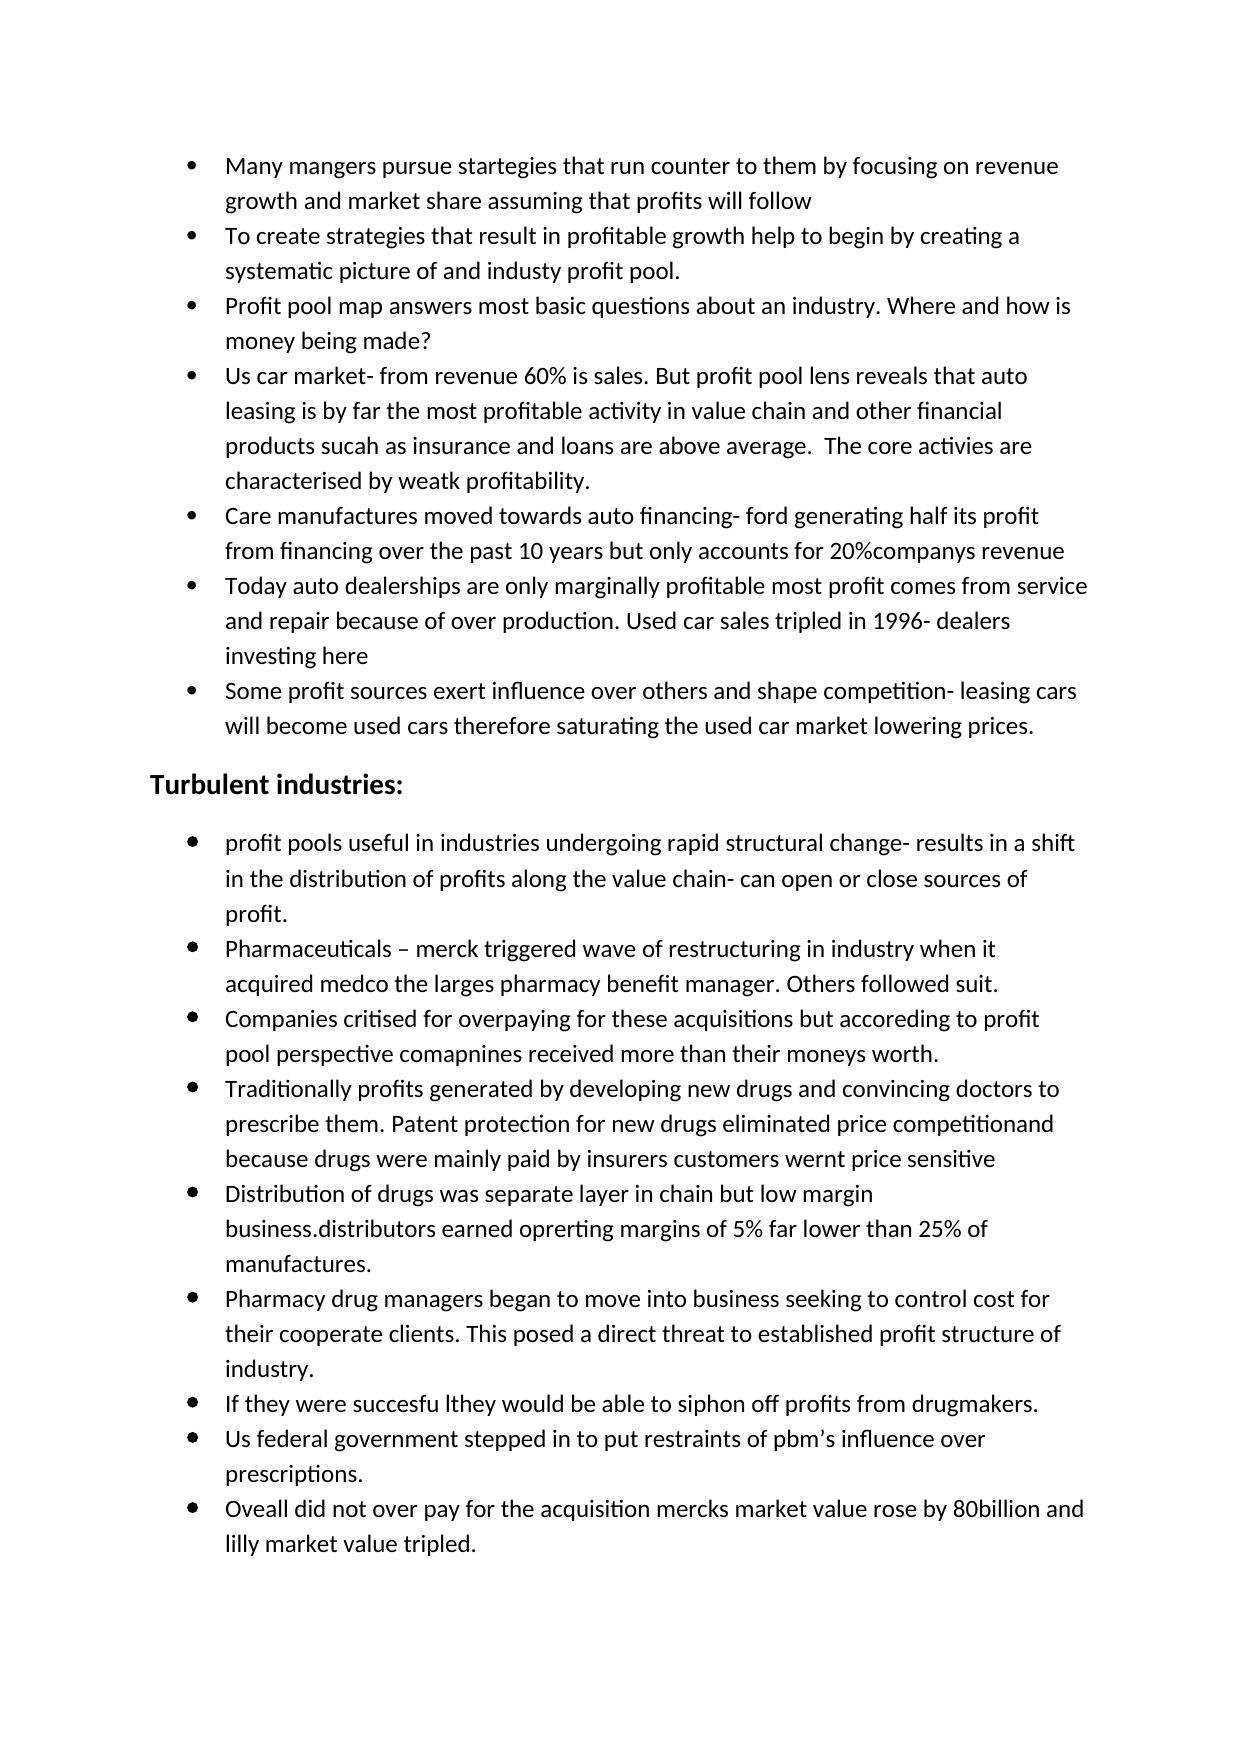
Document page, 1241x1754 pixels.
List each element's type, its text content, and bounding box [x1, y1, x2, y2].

list Profit pool map answers most basic questions about an industry. Where and how is money being made? [187, 290, 1090, 356]
list Us federal government stepped in to put restraints of pbm’s influence over prescriptions. [187, 1423, 1090, 1489]
list profit pools useful in industries undergoing rapid structural change- results in a shift in the distribution of profits along the value chain- can open or close sources of profit. [187, 828, 1090, 928]
text Turbulent industries: [150, 766, 1090, 801]
list Care manufactures moved towards auto financing- ford generating half its profit from financing over the past 10 years but only accounts for 20%companys revenue [187, 500, 1090, 566]
list Some profit sources exert influence over others and shape competition- leasing cars will become used cars therefore saturating the used car market lowering prices. [187, 675, 1090, 741]
list Traditionally profits generated by developing new drugs and convincing doctors to prescribe them. Patent protection for new drugs eliminated price competitionand because drugs were mainly paid by insurers customers wernt price sensitive [187, 1073, 1090, 1173]
list To create strategies that result in profitable growth help to begin by creating a systematic picture of and industy profit pool. [187, 220, 1090, 286]
list Many mangers pursue startegies that run counter to them by focusing on revenue growth and market share assuming that profits will follow [187, 150, 1090, 216]
list If they were succesfu lthey would be able to siphon off profits from drugmakers. [187, 1388, 1090, 1419]
list Today auto dealerships are only marginally profitable most profit comes from service and repair because of over production. Used car sales tripled in 1996- dealers investing here [187, 570, 1090, 671]
list Pharmaceuticals – merck triggered wave of restructuring in industry when it acquired medco the larges pharmacy benefit manager. Others followed suit. [187, 933, 1090, 998]
list Us car market- from revenue 60% is sales. But profit pool lens reveals that auto leasing is by far the most profitable activity in value chain and other financial products sucah as insurance and loans are above average. The core activies are characterised by weatk profitability. [187, 360, 1090, 496]
list Distribution of drugs was separate layer in chain but low margin business.distributors earned oprerting margins of 5% far lower than 25% of manufactures. [187, 1178, 1090, 1279]
list Pharmacy drug managers began to move into business seeking to control cost for their cooperate clients. This posed a direct threat to established profit structure of industry. [187, 1283, 1090, 1384]
list Oveall did not over pay for the acquisition mercks market value rose by 80billion and lilly market value tripled. [187, 1493, 1090, 1559]
list Companies critised for overpaying for these acquisitions but accoreding to profit pool perspective comapnines received more than their moneys worth. [187, 1003, 1090, 1068]
